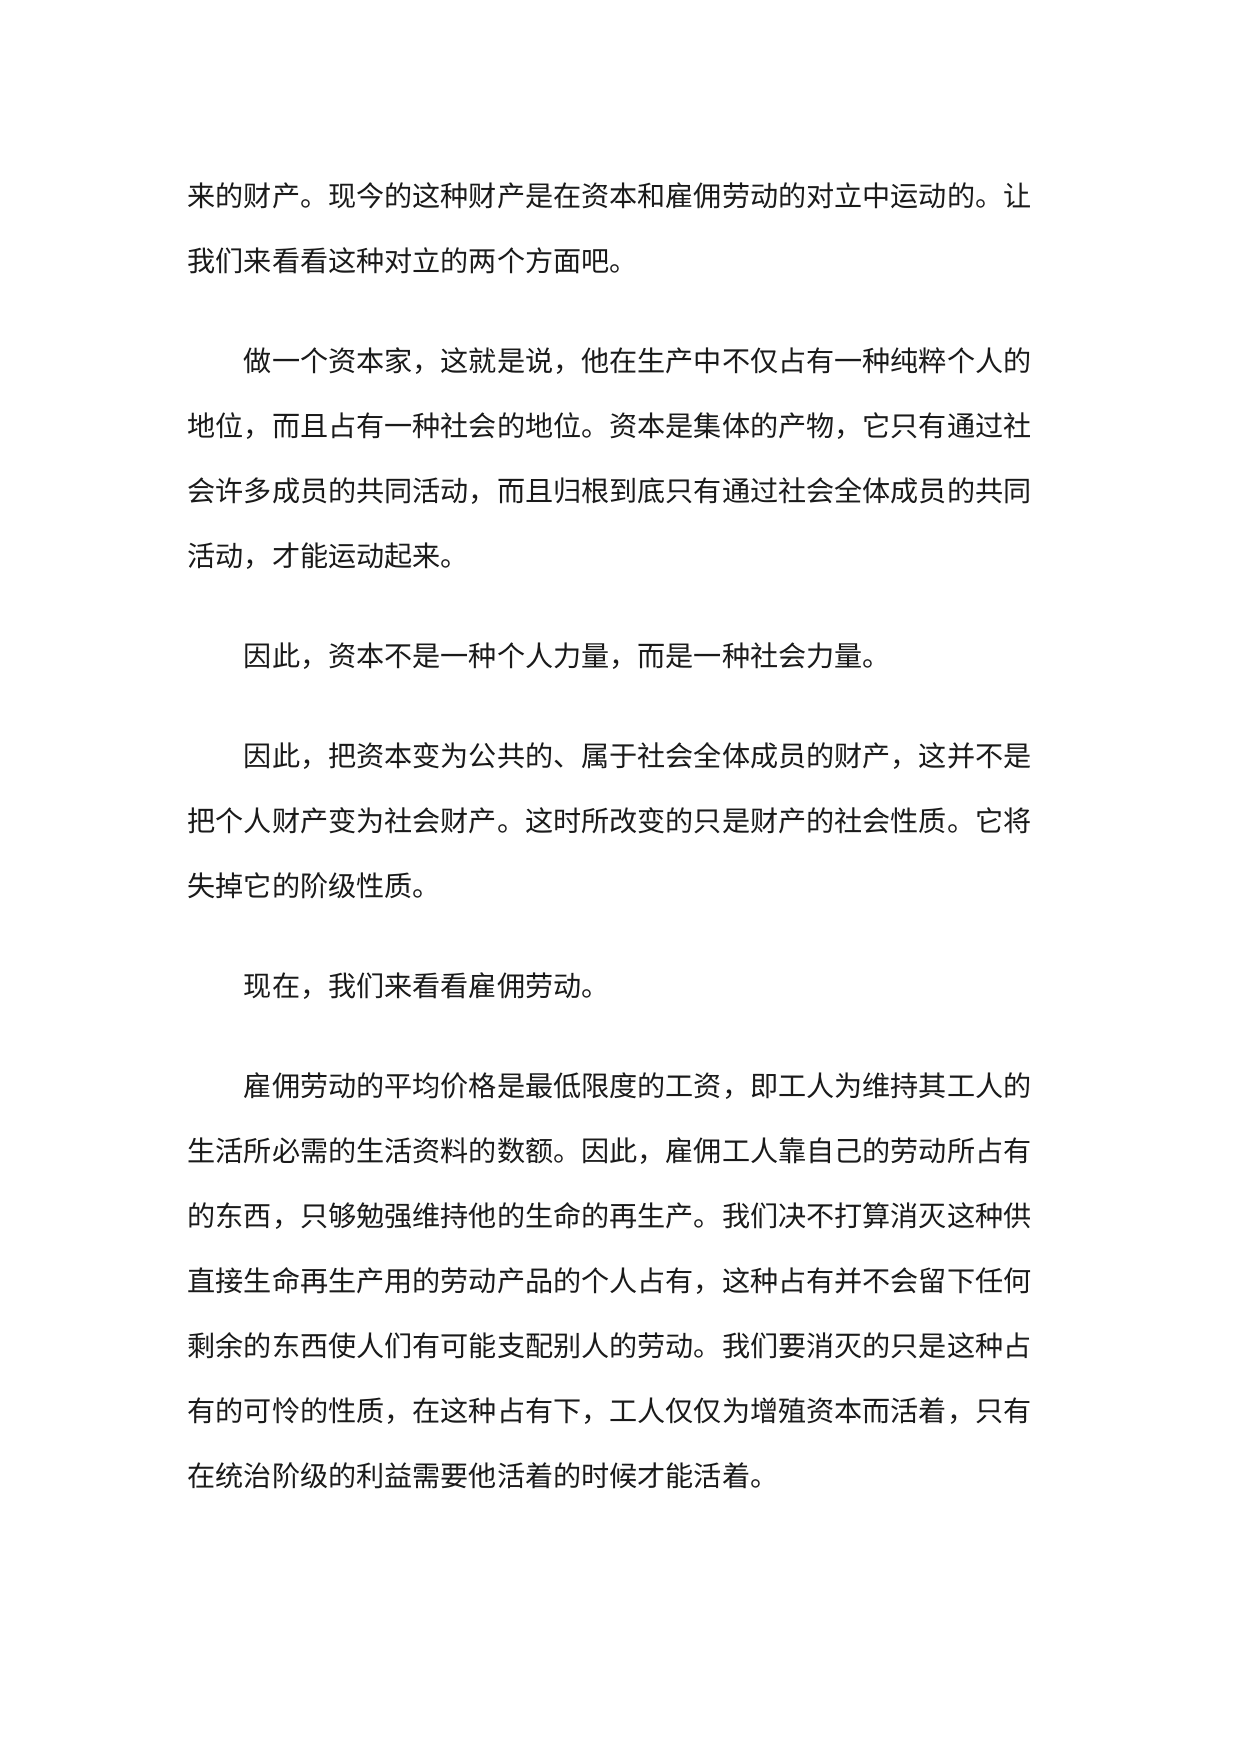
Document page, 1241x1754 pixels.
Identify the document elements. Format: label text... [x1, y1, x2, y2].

text 因此，把资本变为公共的、属于社会全体成员的财产，这并不是把个人财产变为社会财产。这时所改变的只是财产的社会性质。它将失掉它的阶级性质。 [187, 722, 1053, 917]
text 现在，我们来看看雇佣劳动。 [187, 952, 1053, 1017]
text 做一个资本家，这就是说，他在生产中不仅占有一种纯粹个人的地位，而且占有一种社会的地位。资本是集体的产物，它只有通过社会许多成员的共同活动，而且归根到底只有通过社会全体成员的共同活动，才能运动起来。 [187, 327, 1053, 587]
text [187, 162, 1053, 292]
text 因此，资本不是一种个人力量，而是一种社会力量。 [187, 622, 1053, 687]
text 雇佣劳动的平均价格是最低限度的工资，即工人为维持其工人的生活所必需的生活资料的数额。因此，雇佣工人靠自己的劳动所占有的东西，只够勉强维持他的生命的再生产。我们决不打算消灭这种供直接生命再生产用的劳动产品的个人占有，这种占有并不会留下任何剩余的东西使人们有可能支配别人的劳动。我们要消灭的只是这种占有的可怜的性质，在这种占有下，工人仅仅为增殖资本而活着，只有在统治阶级的利益需要他活着的时候才能活着。 [187, 1052, 1053, 1507]
